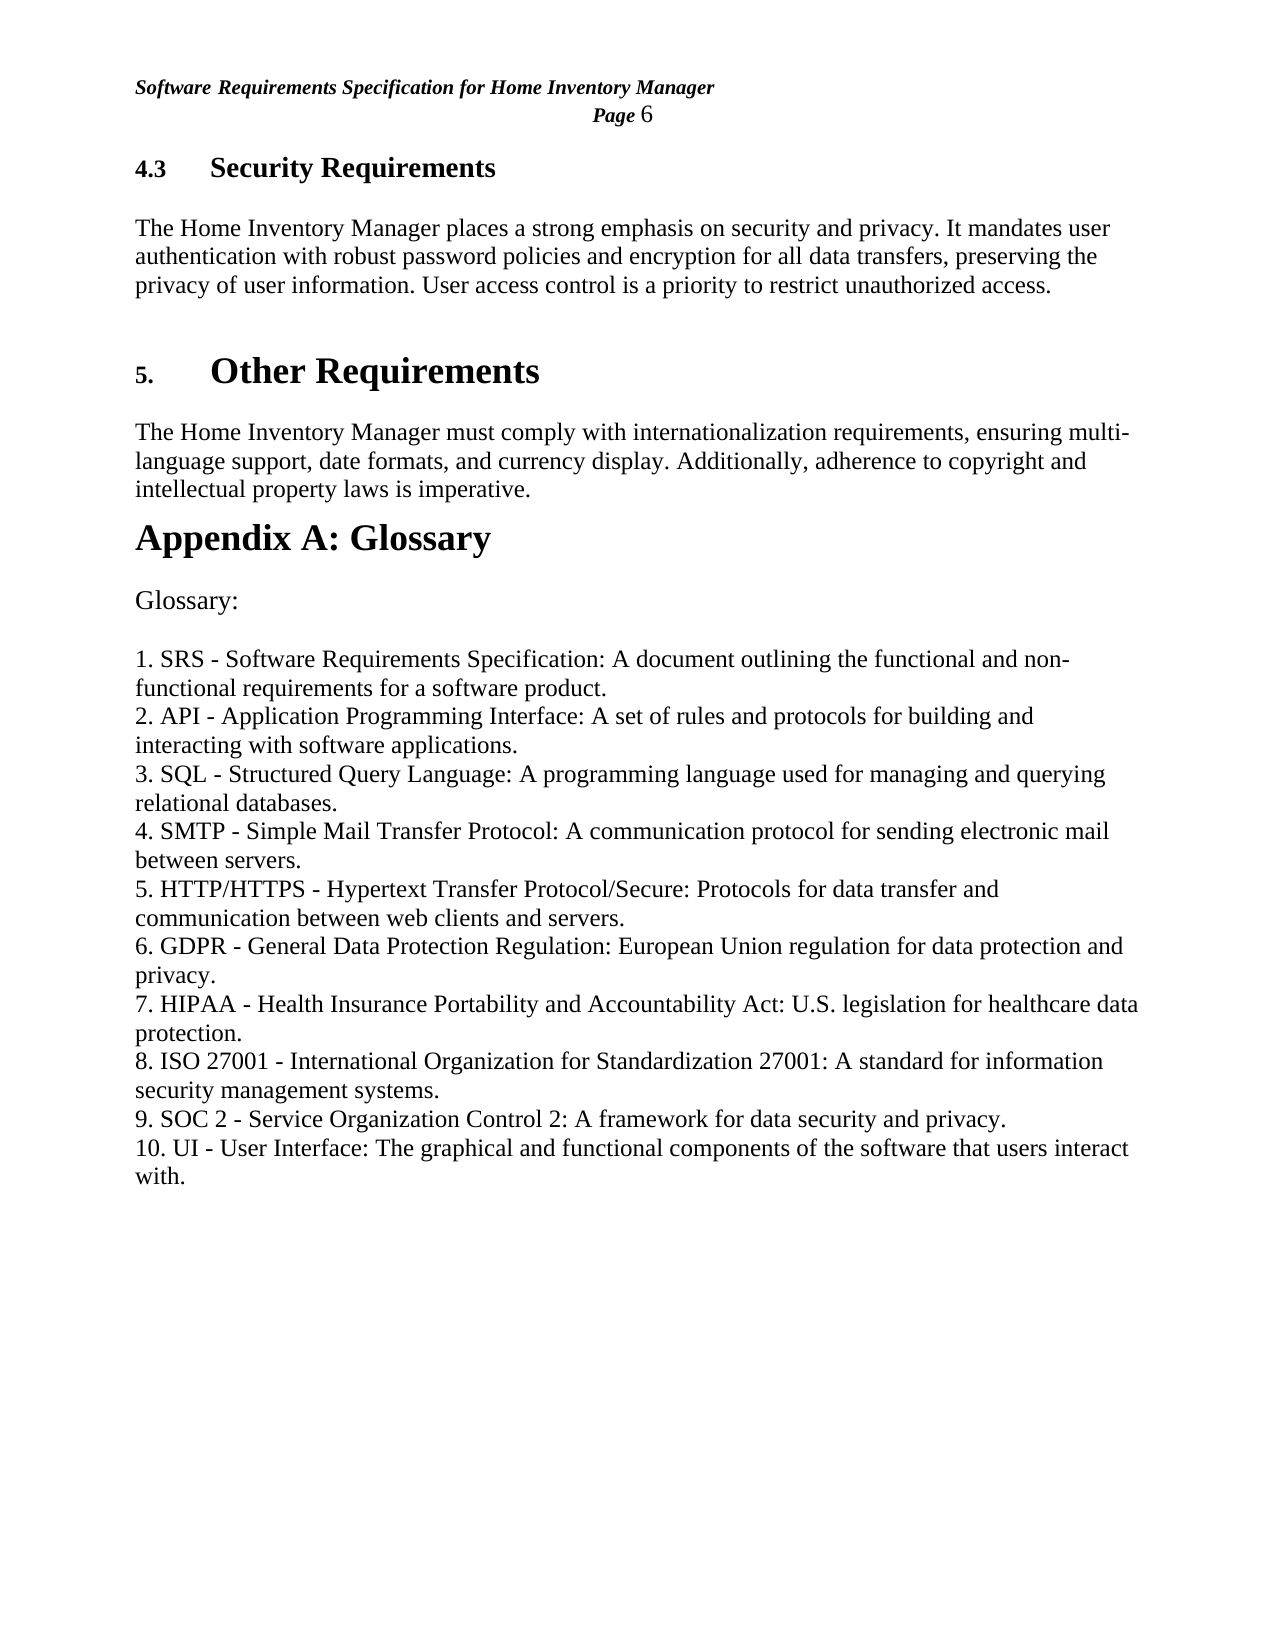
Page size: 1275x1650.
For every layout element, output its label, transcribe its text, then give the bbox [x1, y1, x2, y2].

text Glossary: [135, 584, 1140, 615]
text 8. ISO 27001 - International Organization for Standardization 27001: A standard for information security management systems. [135, 1046, 1140, 1104]
text The Home Inventory Manager must comply with internationalization requirements, ensuring multi-language support, date formats, and currency display. Additionally, adherence to copyright and intellectual property laws is imperative. [135, 417, 1140, 503]
text 3. SQL - Structured Query Language: A programming language used for managing and querying relational databases. [135, 759, 1140, 816]
text 2. API - Application Programming Interface: A set of rules and protocols for building and interacting with software applications. [135, 701, 1140, 759]
text 9. SOC 2 - Service Organization Control 2: A framework for data security and privacy. [135, 1104, 1140, 1133]
text 1. SRS - Software Requirements Specification: A document outlining the functional and non-functional requirements for a software product. [135, 644, 1140, 701]
text 6. GDPR - General Data Protection Regulation: European Union regulation for data protection and privacy. [135, 931, 1140, 989]
text 4. SMTP - Simple Mail Transfer Protocol: A communication protocol for sending electronic mail between servers. [135, 816, 1140, 874]
text Appendix A: Glossary [135, 516, 1140, 559]
subtitle Other Requirements [135, 349, 1140, 392]
text The Home Inventory Manager places a strong emphasis on security and privacy. It mandates user authentication with robust password policies and encryption for all data transfers, preserving the privacy of user information. User access control is a priority to restrict unauthorized access. [135, 213, 1140, 299]
text 10. UI - User Interface: The graphical and functional components of the software that users interact with. [135, 1133, 1140, 1190]
text 7. HIPAA - Health Insurance Portability and Accountability Act: U.S. legislation for healthcare data protection. [135, 989, 1140, 1046]
text 5. HTTP/HTTPS - Hypertext Transfer Protocol/Secure: Protocols for data transfer and communication between web clients and servers. [135, 874, 1140, 931]
subtitle Security Requirements [135, 150, 1140, 183]
